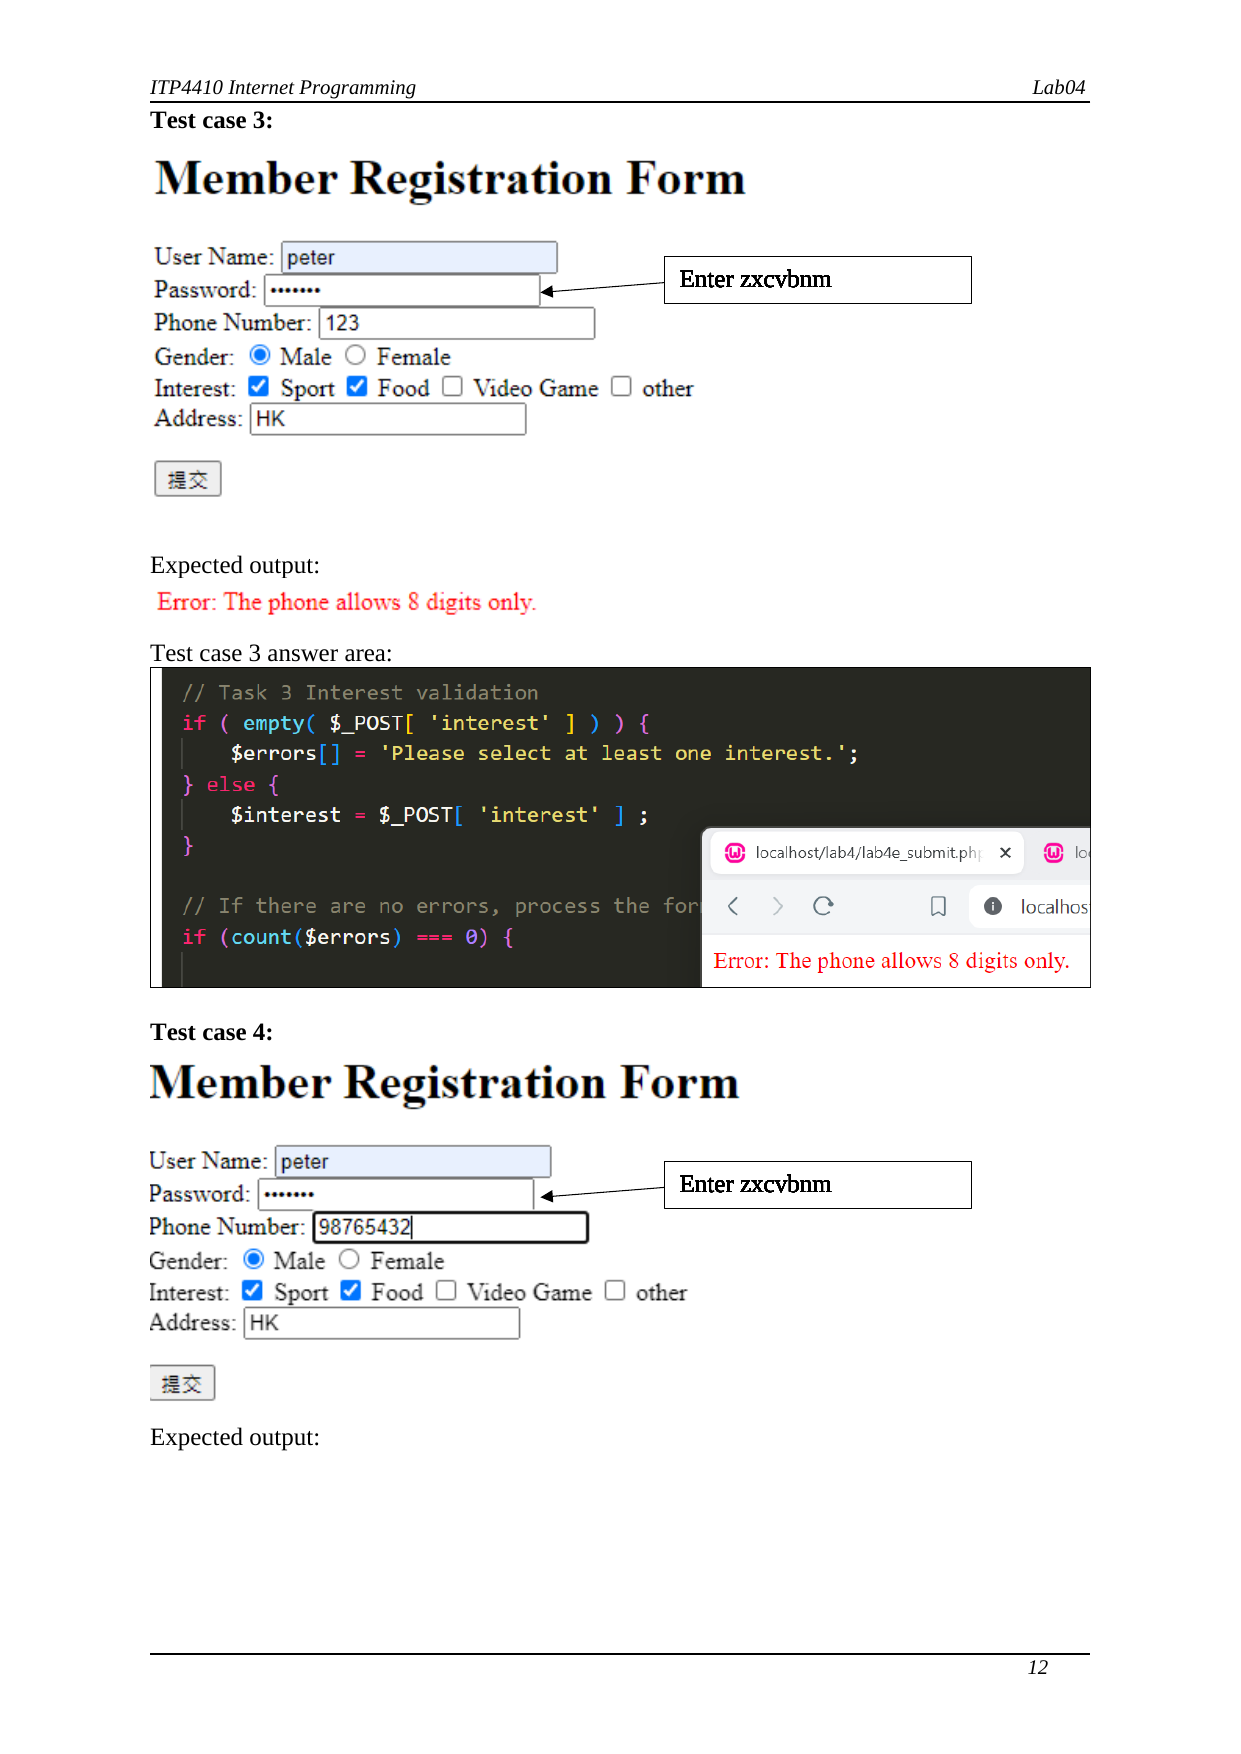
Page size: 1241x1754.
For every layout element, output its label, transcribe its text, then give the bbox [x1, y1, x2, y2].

text Test case 4: [150, 1017, 1087, 1046]
text Test case 3 answer area: [150, 638, 1087, 667]
text Test case 3: [150, 105, 1087, 134]
picture [150, 1045, 788, 1423]
picture [150, 578, 555, 639]
text Expected output: [150, 550, 1087, 579]
table_header [151, 668, 161, 987]
picture [150, 133, 774, 522]
text Expected output: [150, 1422, 1087, 1451]
picture [161, 668, 1091, 987]
